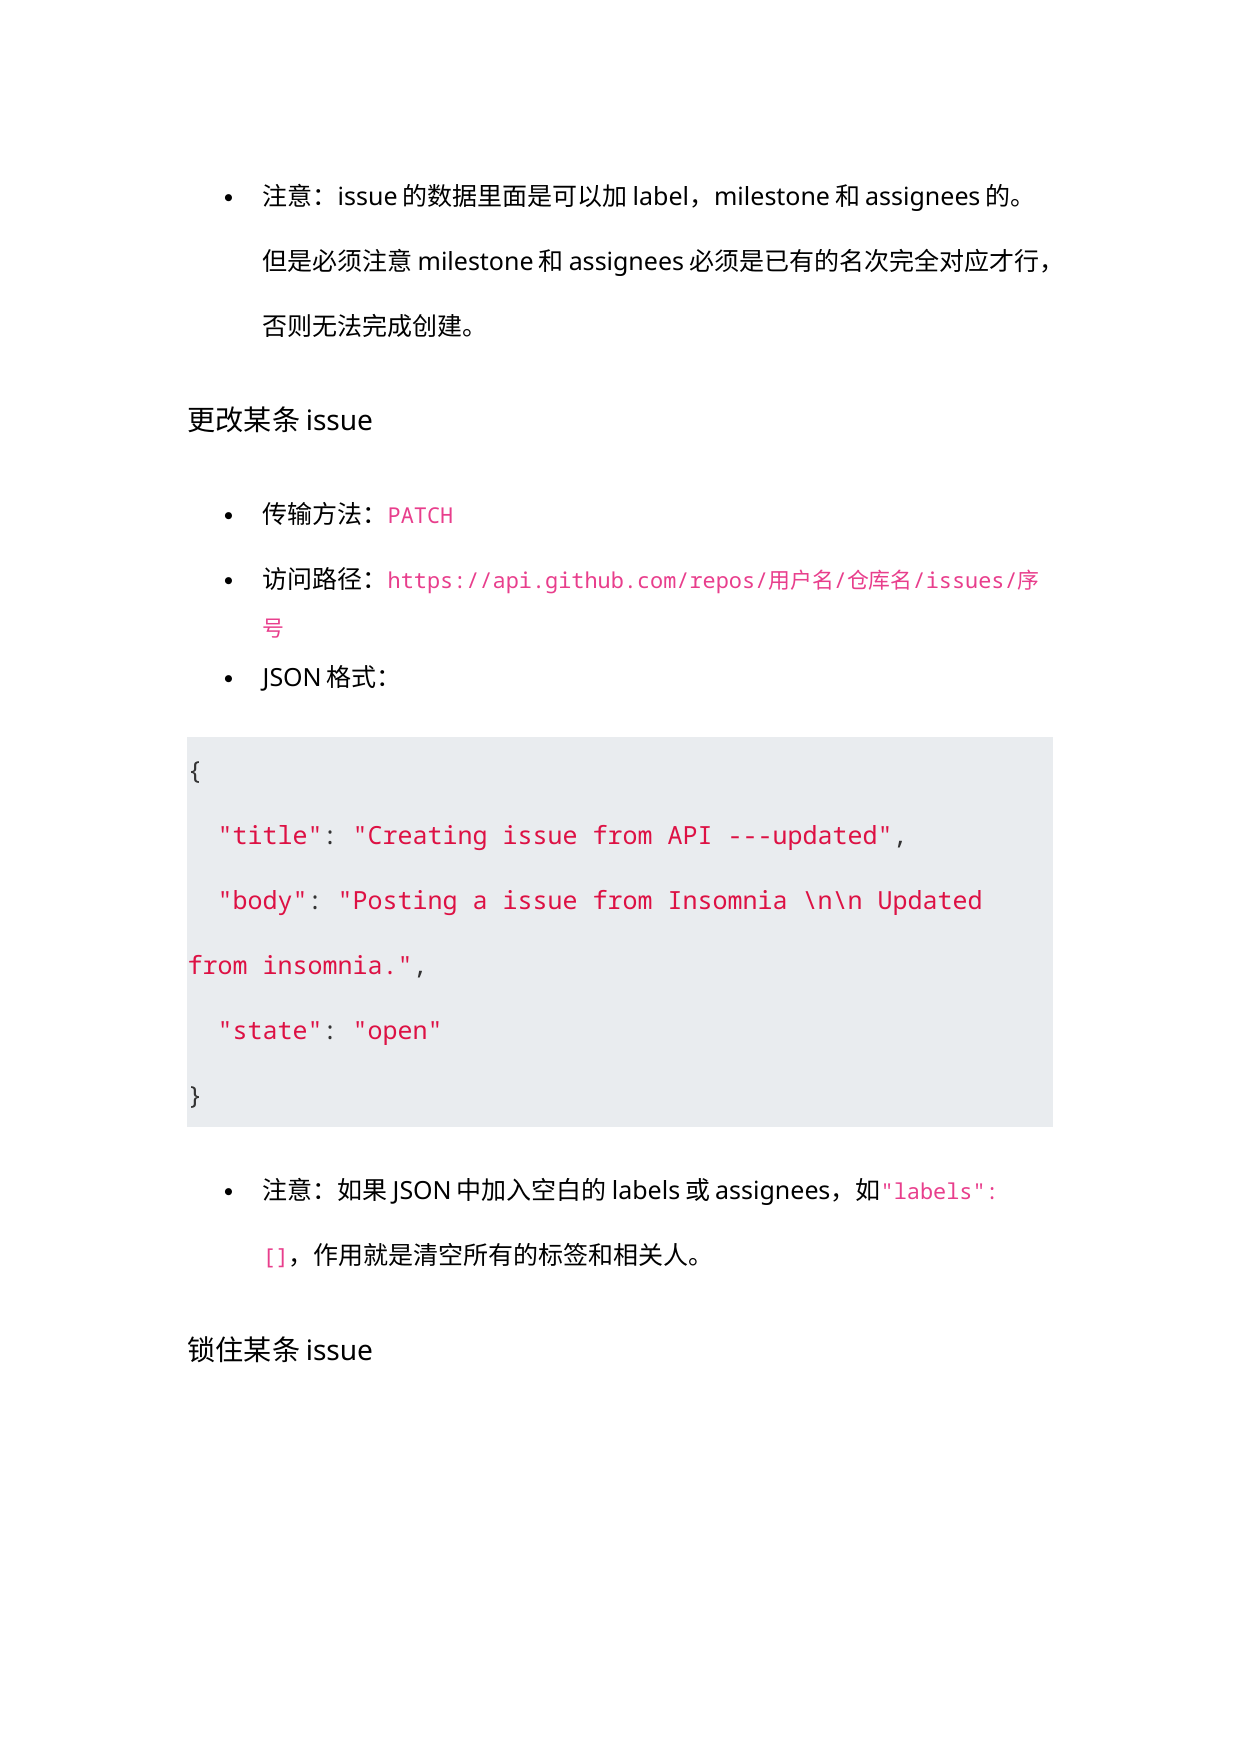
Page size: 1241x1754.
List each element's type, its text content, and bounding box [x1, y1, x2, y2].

text } [187, 1062, 1053, 1127]
text "state": "open" [187, 997, 1053, 1062]
text "body": "Posting a issue from Insomnia \n\n Updated from insomnia.", [187, 867, 1053, 997]
list 传输方法：PATCH [225, 480, 1053, 545]
text 锁住某条issue [187, 1315, 1053, 1380]
text 更改某条issue [187, 386, 1053, 451]
list JSON格式： [225, 643, 1053, 708]
text "title": "Creating issue from API ---updated", [187, 802, 1053, 867]
list 注意：issue的数据里面是可以加label，milestone和assignees的。但是必须注意milestone和assignees必须是已有的名次完全对应才行，否则无法完成创建。 [225, 162, 1053, 357]
text { [187, 737, 1053, 802]
list 访问路径：https://api.github.com/repos/用户名/仓库名/issues/序号 [225, 545, 1053, 643]
list 注意：如果JSON中加入空白的labels或assignees，如"labels": []，作用就是清空所有的标签和相关人。 [225, 1156, 1053, 1286]
